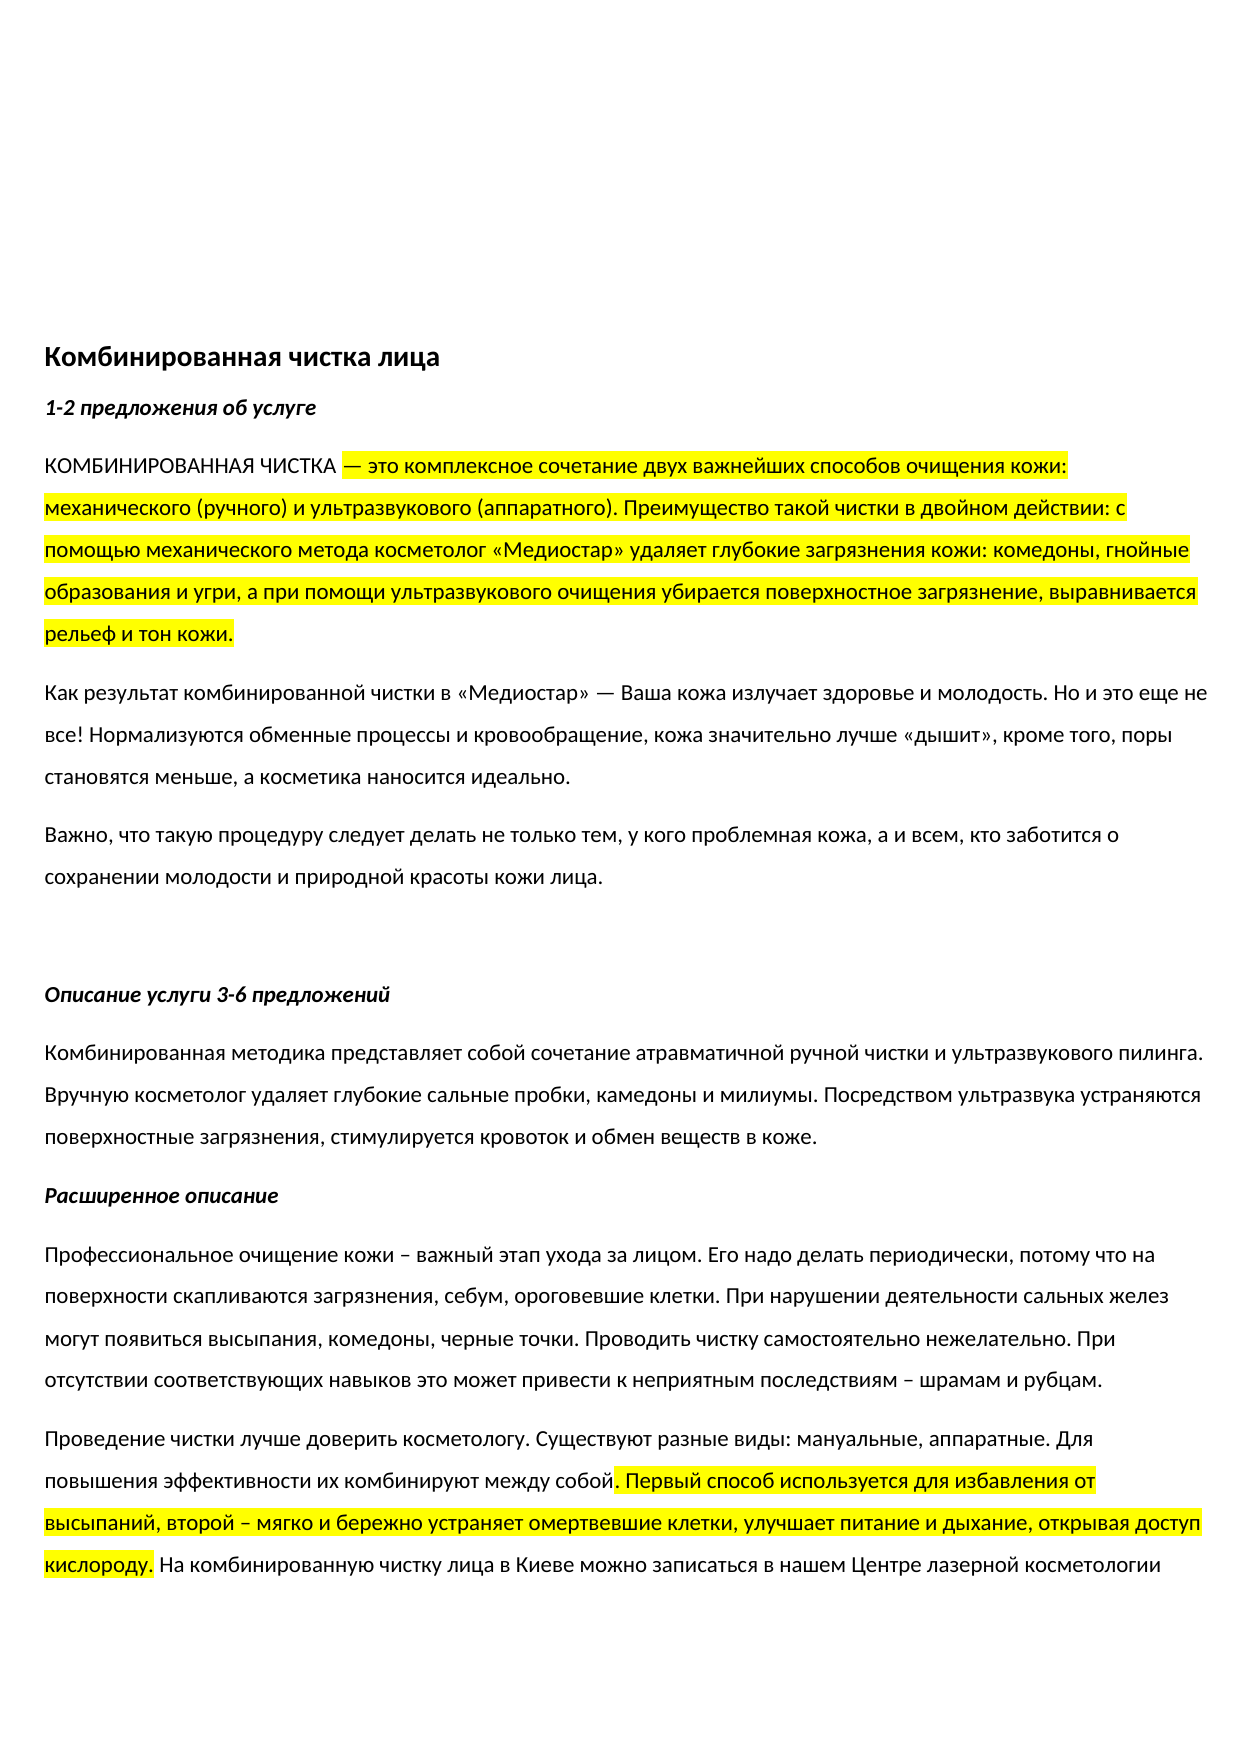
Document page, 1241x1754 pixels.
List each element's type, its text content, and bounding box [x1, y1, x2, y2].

text Комбинированная методика представляет собой сочетание атравматичной ручной чистки и ультразвукового пилинга. Вручную косметолог удаляет глубокие сальные пробки, камедоны и милиумы. Посредством ультразвука устраняются поверхностные загрязнения, стимулируется кровоток и обмен веществ в коже. [44, 1038, 1211, 1150]
text Профессиональное очищение кожи – важный этап ухода за лицом. Его надо делать периодически, потому что на поверхности скапливаются загрязнения, себум, ороговевшие клетки. При нарушении деятельности сальных желез могут появиться высыпания, комедоны, черные точки. Проводить чистку самостоятельно нежелательно. При отсутствии соответствующих навыков это может привести к неприятным последствиям – шрамам и рубцам. [44, 1240, 1211, 1394]
text КОМБИНИРОВАННАЯ ЧИСТКА — это комплексное сочетание двух важнейших способов очищения кожи: механического (ручного) и ультразвукового (аппаратного). Преимущество такой чистки в двойном действии: с помощью механического метода косметолог «Медиостар» удаляет глубокие загрязнения кожи: комедоны, гнойные образования и угри, а при помощи ультразвукового очищения убирается поверхностное загрязнение, выравнивается рельеф и тон кожи. [44, 451, 1211, 647]
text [44, 1424, 1211, 1578]
text Комбинированная чистка лица [44, 338, 1211, 373]
text Как результат комбинированной чистки в «Медиостар» — Ваша кожа излучает здоровье и молодость. Но и это еще не все! Нормализуются обменные процессы и кровообращение, кожа значительно лучше «дышит», кроме того, поры становятся меньше, а косметика наносится идеально. [44, 678, 1211, 790]
text 1-2 предложения об услуге [44, 393, 1211, 421]
text Важно, что такую процедуру следует делать не только тем, у кого проблемная кожа, а и всем, кто заботится о сохранении молодости и природной красоты кожи лица. [44, 821, 1211, 891]
text Описание услуги 3-6 предложений [44, 980, 1211, 1008]
text Расширенное описание [44, 1181, 1211, 1209]
